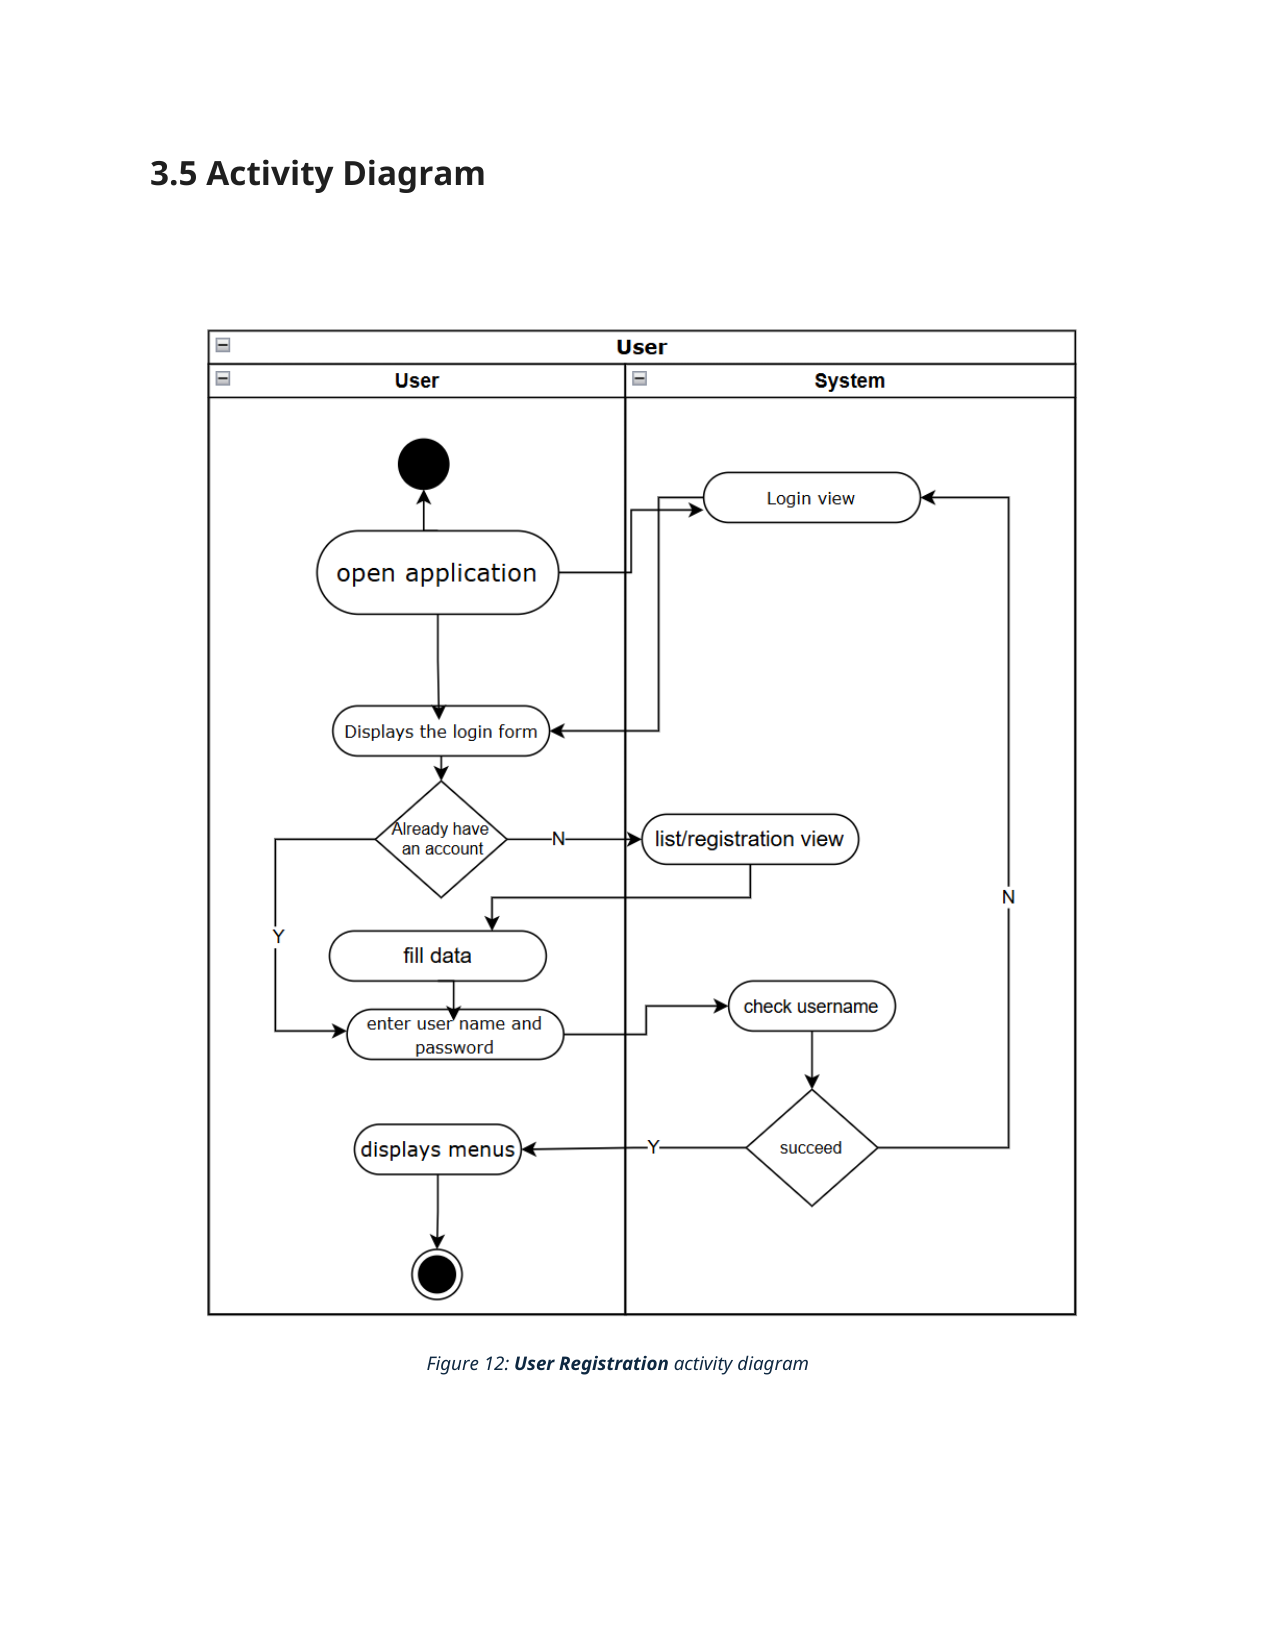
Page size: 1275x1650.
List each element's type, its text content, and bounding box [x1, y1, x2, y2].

subtitle 3.5 Activity Diagram [150, 150, 1125, 195]
picture [150, 271, 1125, 1387]
